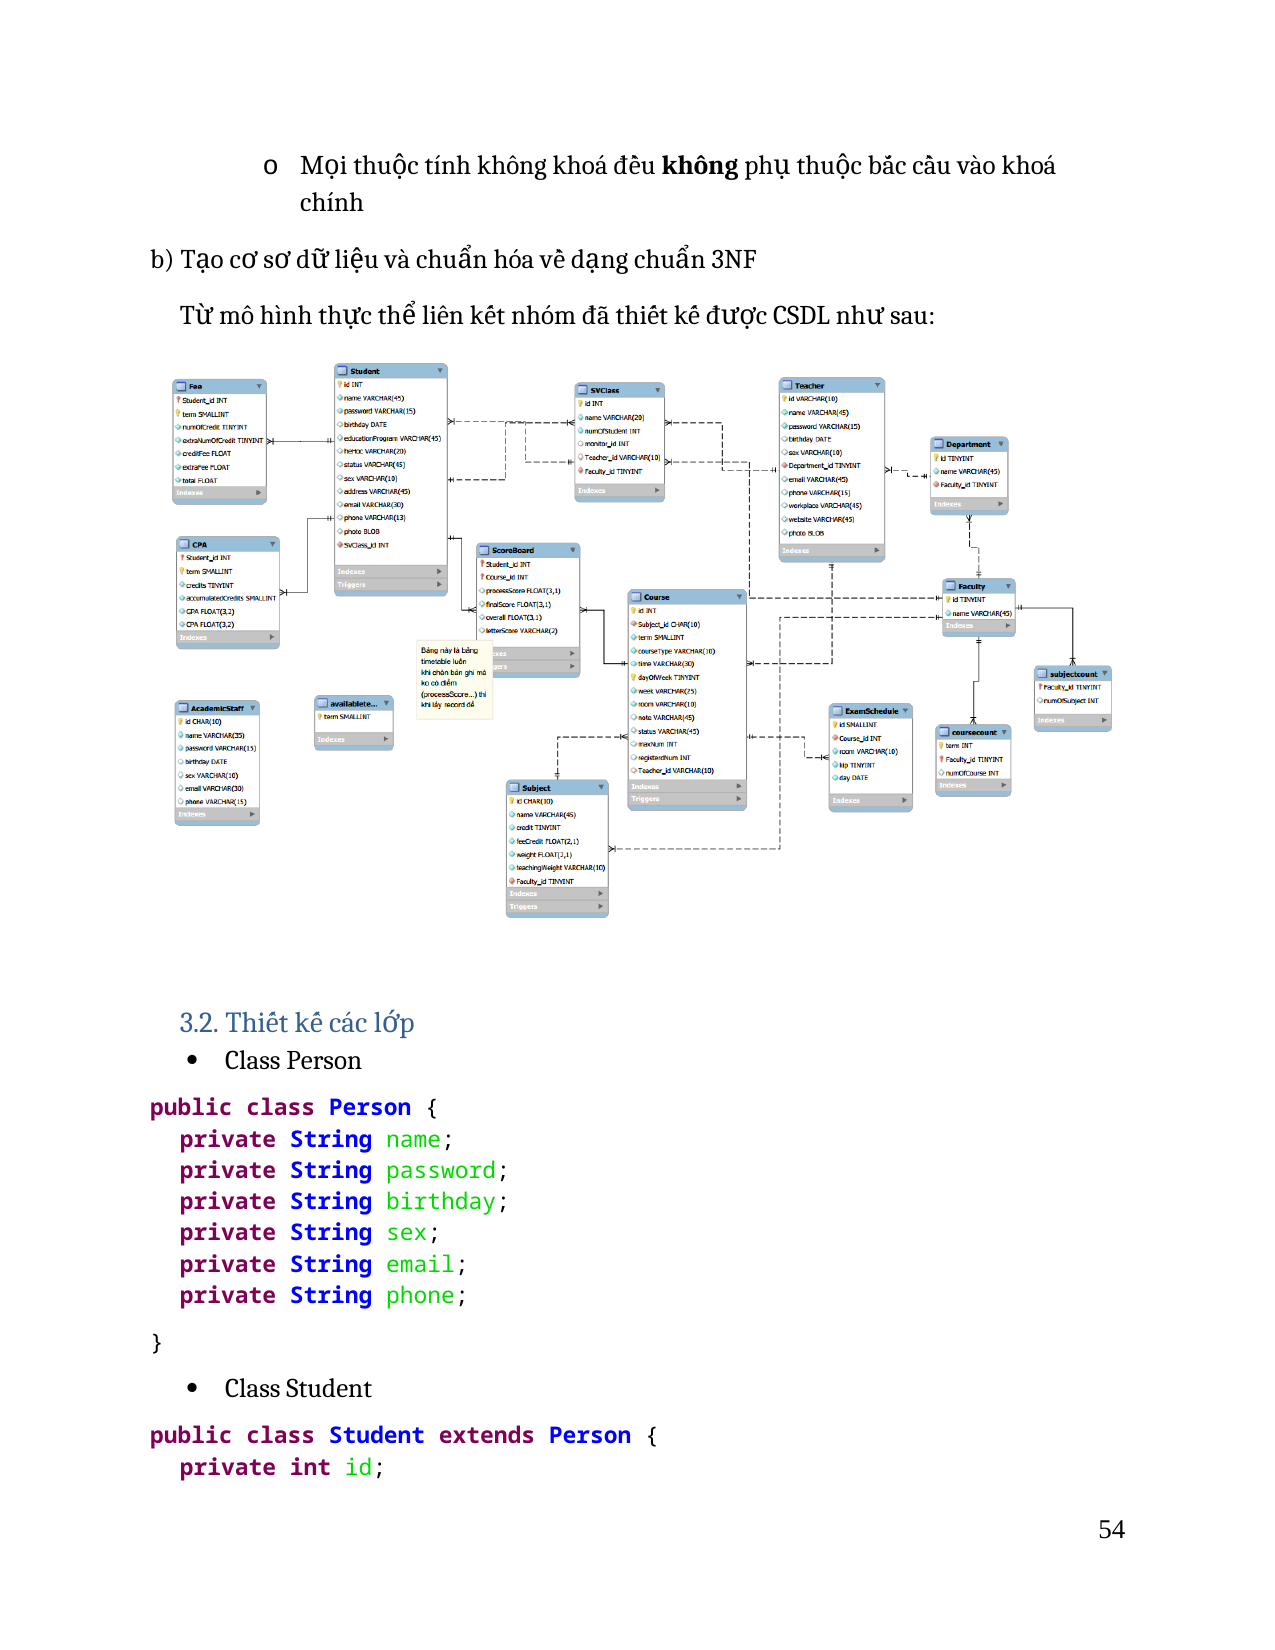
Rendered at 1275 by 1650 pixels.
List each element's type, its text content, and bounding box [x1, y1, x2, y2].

subtitle 3.2. Thiết kế các lớp [150, 1006, 1125, 1040]
text } [150, 1326, 1125, 1357]
text private String password; [150, 1154, 1125, 1185]
text public class Student extends Person { [150, 1419, 1125, 1451]
list Class Student [187, 1373, 1125, 1404]
text private String email; [150, 1248, 1125, 1279]
list Class Person [187, 1045, 1125, 1076]
text private int id; [150, 1451, 1125, 1482]
text private String phone; [150, 1279, 1125, 1310]
text public class Person { [150, 1091, 1125, 1123]
text private String sex; [150, 1216, 1125, 1248]
text Từ mô hình thực thể liên kết nhóm đã thiết kế được CSDL như sau: [150, 300, 1125, 331]
text private String birthday; [150, 1185, 1125, 1216]
text b) Tạo cơ sơ dữ liệu và chuẩn hóa về dạng chuẩn 3NF [150, 244, 1125, 275]
picture [150, 356, 1124, 922]
list Mọi thuộc tính không khoá đều không phụ thuộc bắc cầu vào khoá chính [262, 150, 1125, 218]
text private String name; [150, 1123, 1125, 1154]
